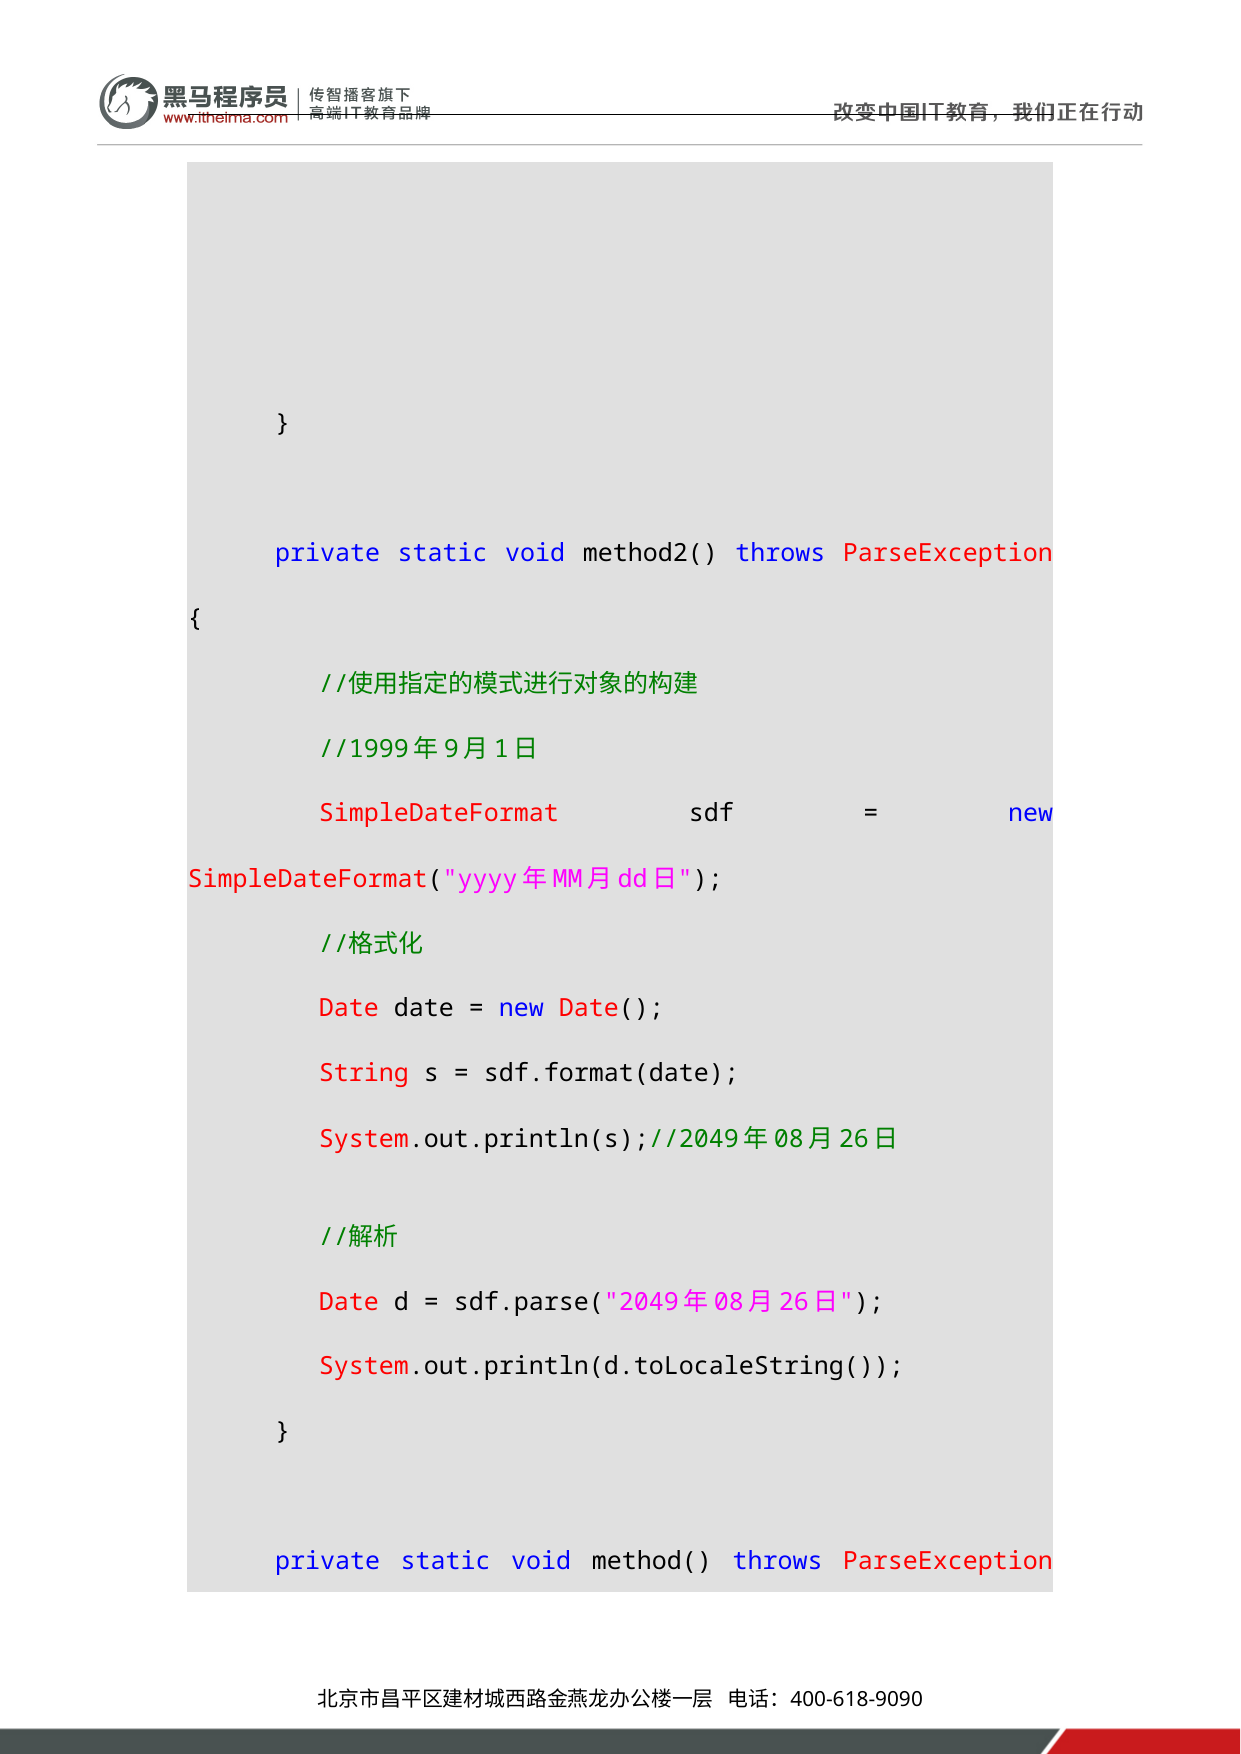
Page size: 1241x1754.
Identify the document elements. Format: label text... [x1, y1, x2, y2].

text SimpleDateFormat sdf = new SimpleDateFormat("yyyy年MM月dd日"); [187, 779, 1053, 909]
text Date d = sdf.parse("2049年08月26日"); [187, 1267, 1053, 1332]
text //1999年9月1日 [187, 714, 1053, 779]
text //使用指定的模式进行对象的构建 [187, 649, 1053, 714]
text Date date = new Date(); [187, 974, 1053, 1039]
text } [187, 389, 1053, 454]
text //解析 [187, 1202, 1053, 1267]
text } [187, 1397, 1053, 1462]
text private static void method() throws ParseException { [187, 1527, 1053, 1592]
text System.out.println(s);//2049年08月26日 [187, 1104, 1053, 1169]
text String s = sdf.format(date); [187, 1039, 1053, 1104]
text private static void method2() throws ParseException { [187, 519, 1053, 649]
text System.out.println(d.toLocaleString()); [187, 1332, 1053, 1397]
picture [0, 3, 1241, 153]
picture [0, 1669, 1241, 1754]
text //格式化 [187, 909, 1053, 974]
